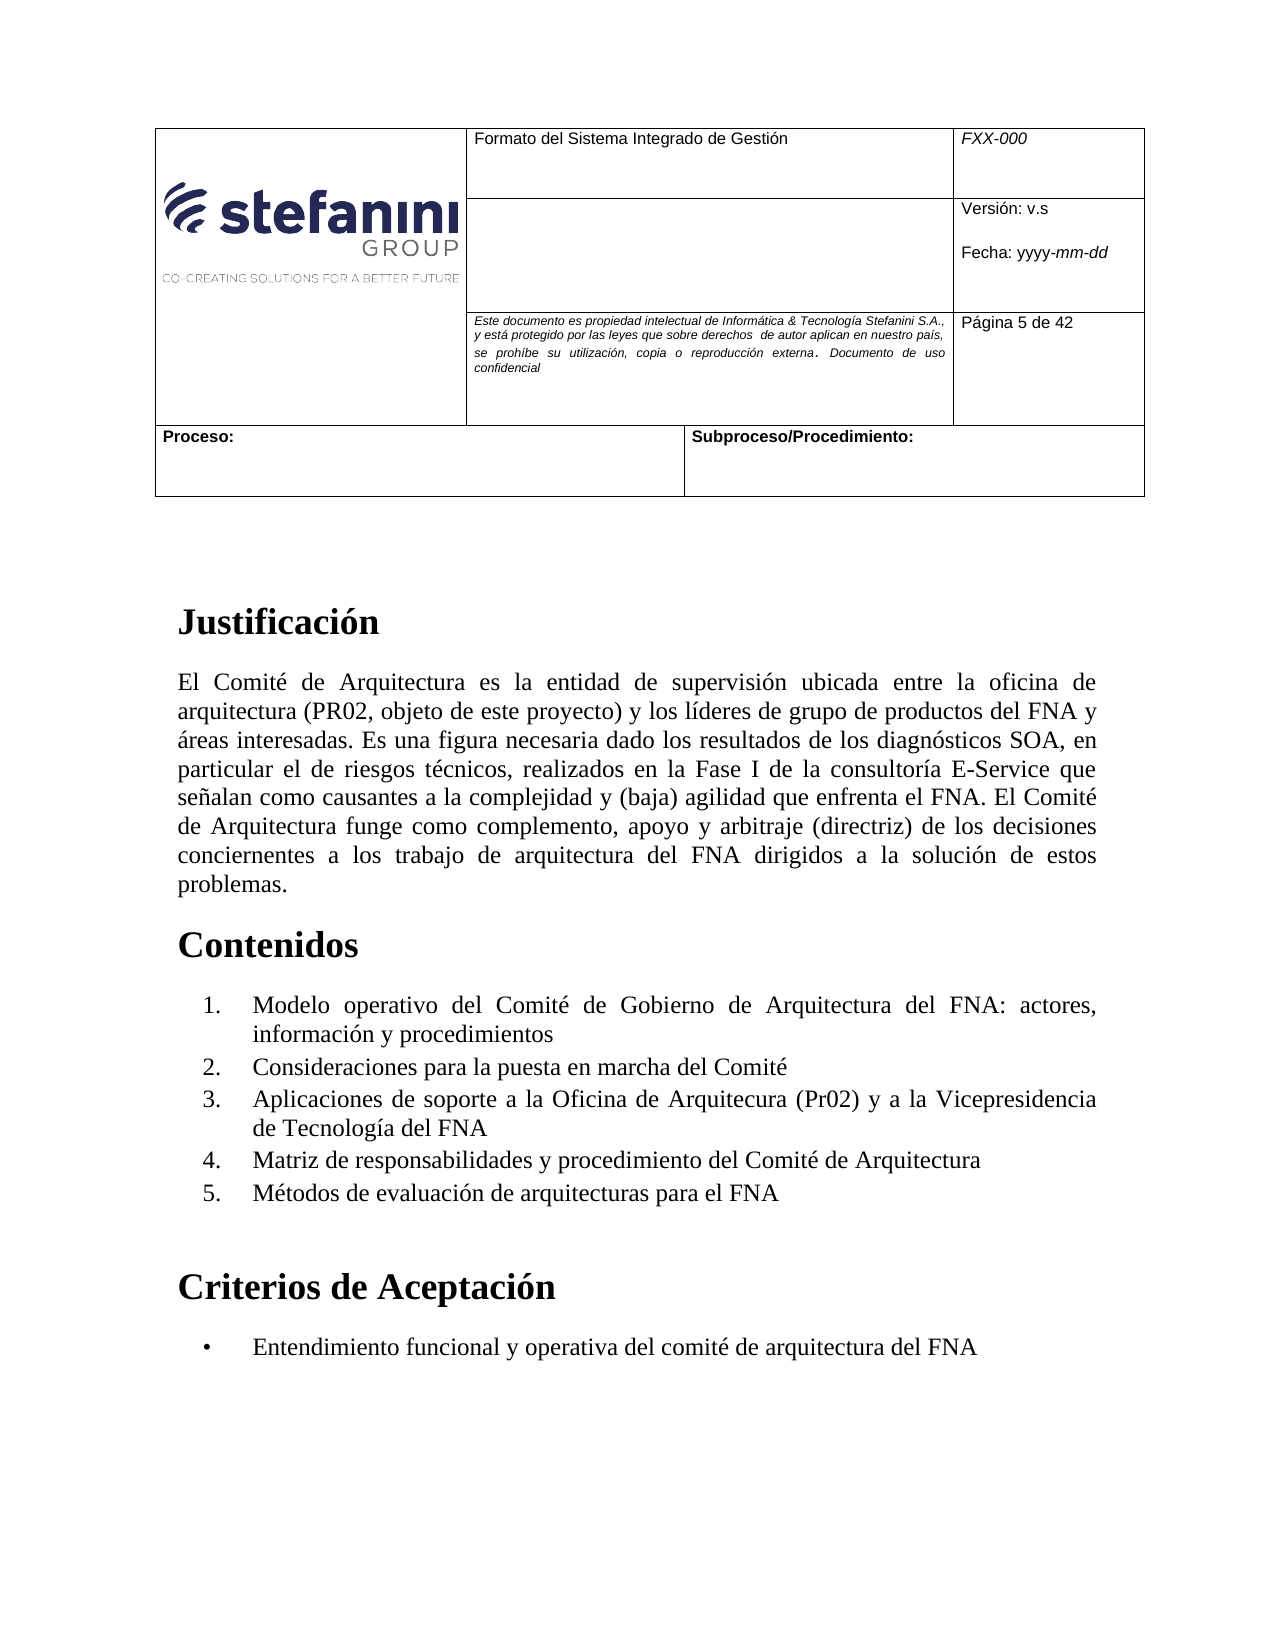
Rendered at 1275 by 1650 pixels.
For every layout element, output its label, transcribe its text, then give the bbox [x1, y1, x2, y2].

subtitle Justificación [177, 599, 1098, 642]
list Matriz de responsabilidades y procedimiento del Comité de Arquitectura [202, 1146, 1098, 1174]
picture [162, 182, 460, 286]
text El Comité de Arquitectura es la entidad de supervisión ubicada entre la oficina de arquitectura (PR02, objeto de este proyecto) y los líderes de grupo de productos del FNA y áreas interesadas. Es una figura necesaria dado los resultados de los diagnósticos SOA, en particular el de riesgos técnicos, realizados en la Fase I de la consultoría E-Service que señalan como causantes a la complejidad y (baja) agilidad que enfrenta el FNA. El Comité de Arquitectura funge como complemento, apoyo y arbitraje (directriz) de los decisiones conciernentes a los trabajo de arquitectura del FNA dirigidos a la solución de estos problemas. [177, 667, 1098, 897]
subtitle Criterios de Aceptación [177, 1264, 1098, 1307]
list Aplicaciones de soporte a la Oficina de Arquitecura (Pr02) y a la Vicepresidencia de Tecnología del FNA [202, 1084, 1098, 1142]
list Entendimiento funcional y operativa del comité de arquitectura del FNA [202, 1332, 1098, 1361]
list Métodos de evaluación de arquitecturas para el FNA [202, 1178, 1098, 1207]
list Consideraciones para la puesta en marcha del Comité [202, 1052, 1098, 1081]
list Modelo operativo del Comité de Gobierno de Arquitectura del FNA: actores, información y procedimientos [202, 991, 1098, 1048]
subtitle Contenidos [177, 922, 1098, 966]
